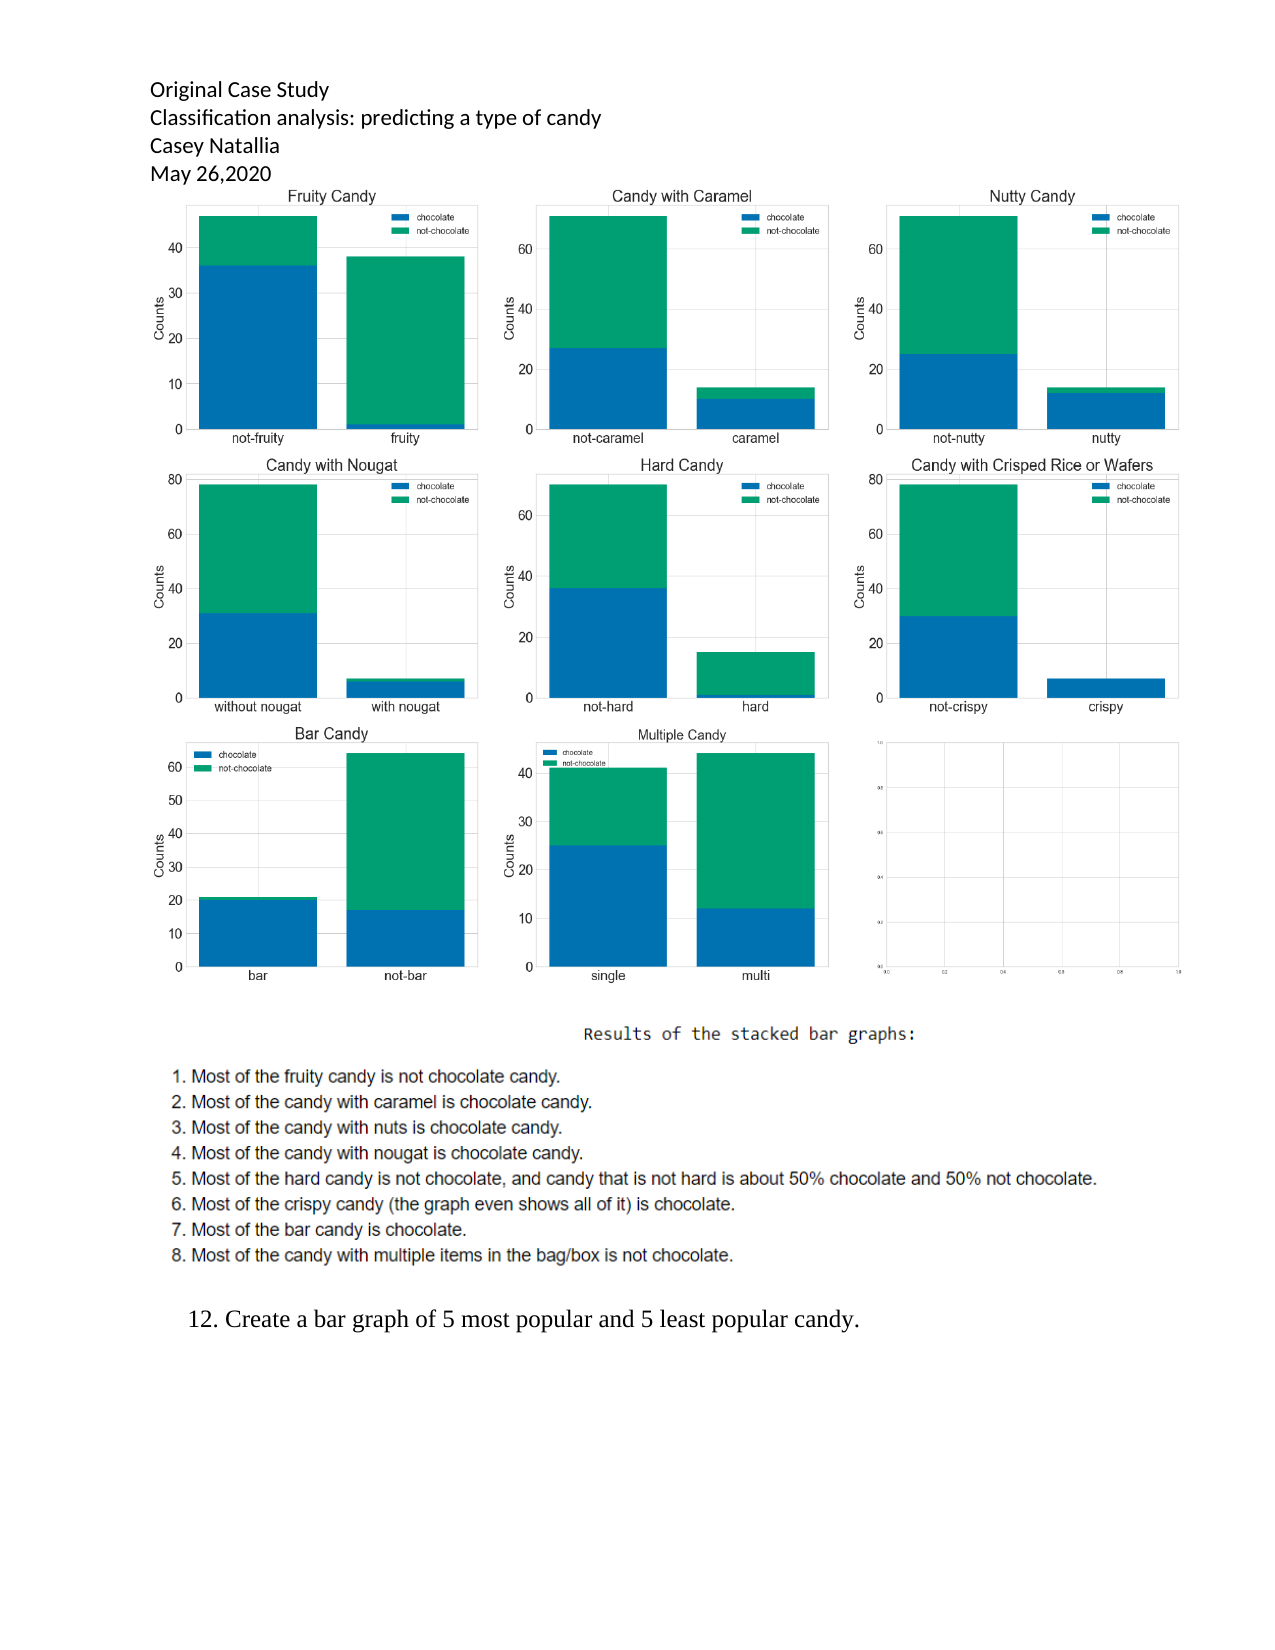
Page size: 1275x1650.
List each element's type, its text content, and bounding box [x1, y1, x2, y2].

picture [150, 187, 1184, 986]
list Create a bar graph of 5 most popular and 5 least popular candy. [187, 1304, 1125, 1333]
picture [150, 1004, 1125, 1286]
